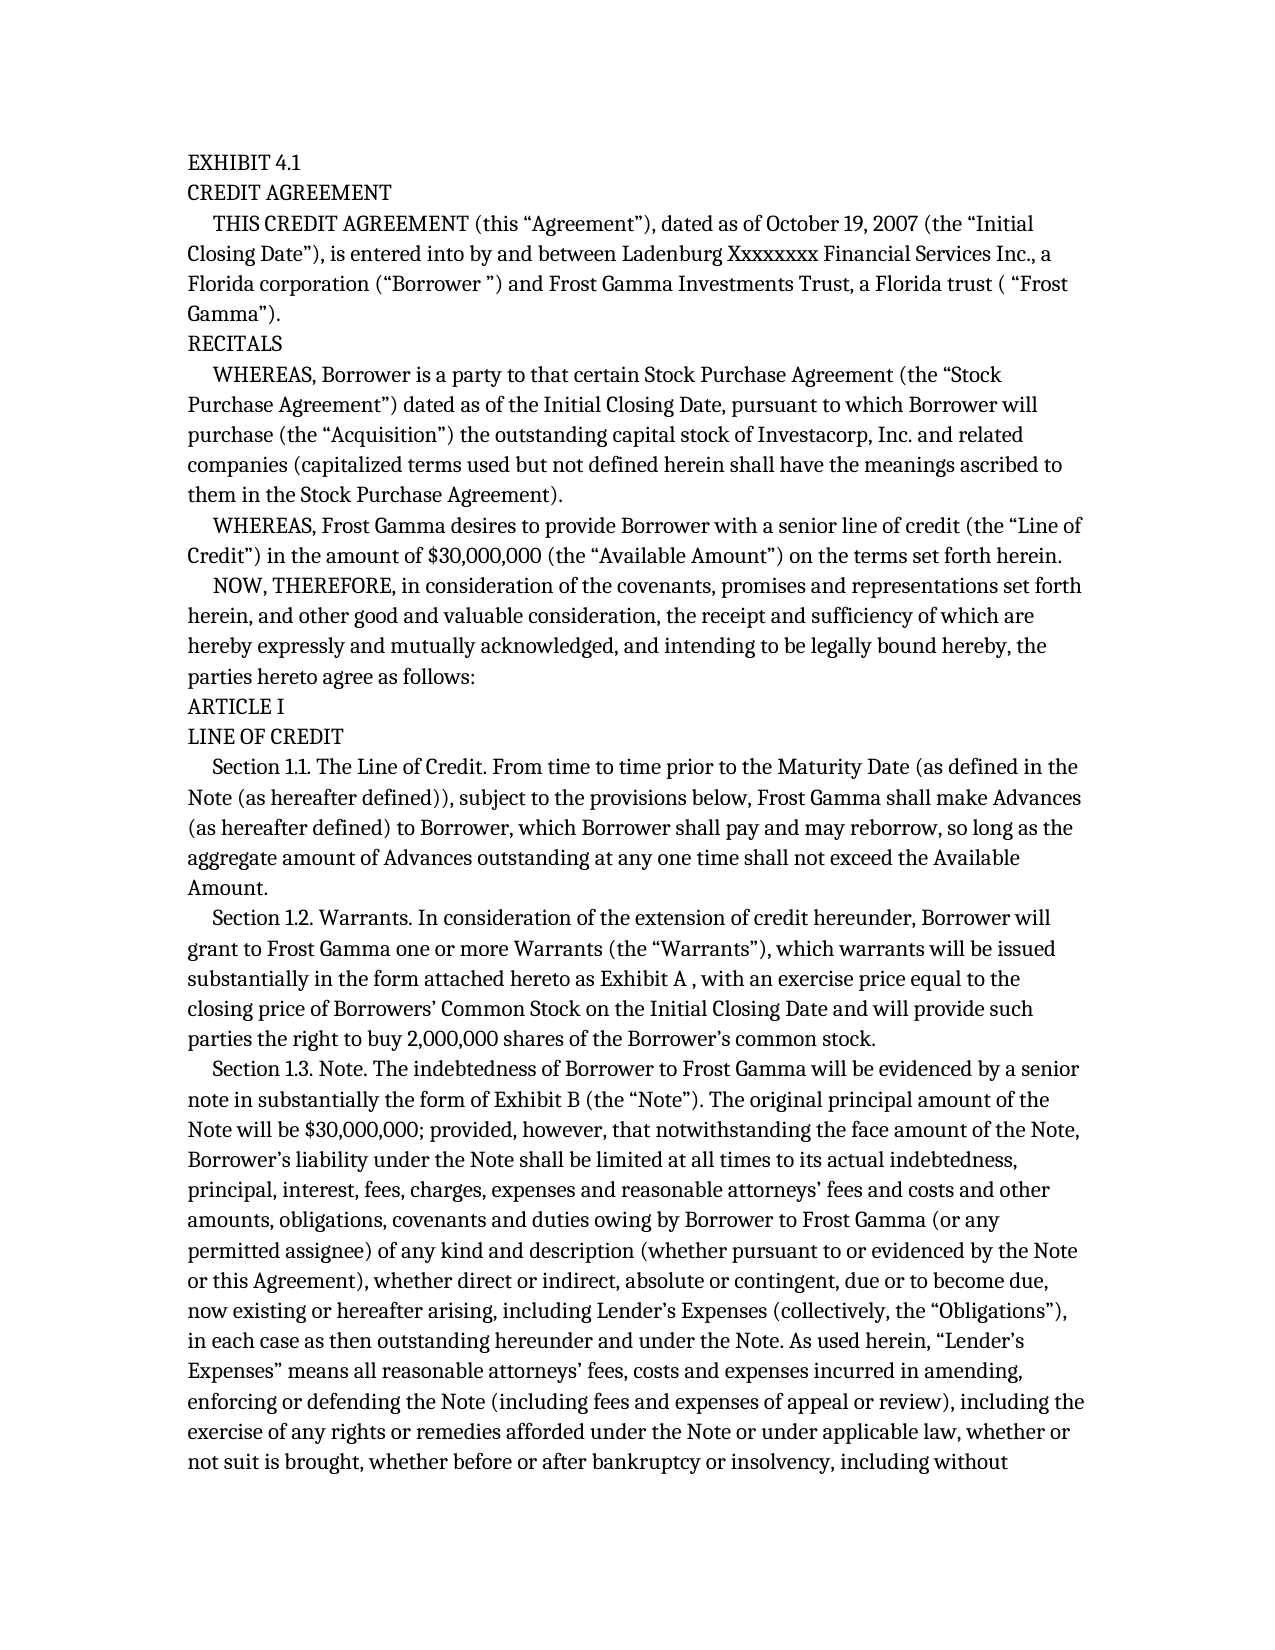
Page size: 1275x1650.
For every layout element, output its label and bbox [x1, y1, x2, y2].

text [187, 150, 1087, 1475]
